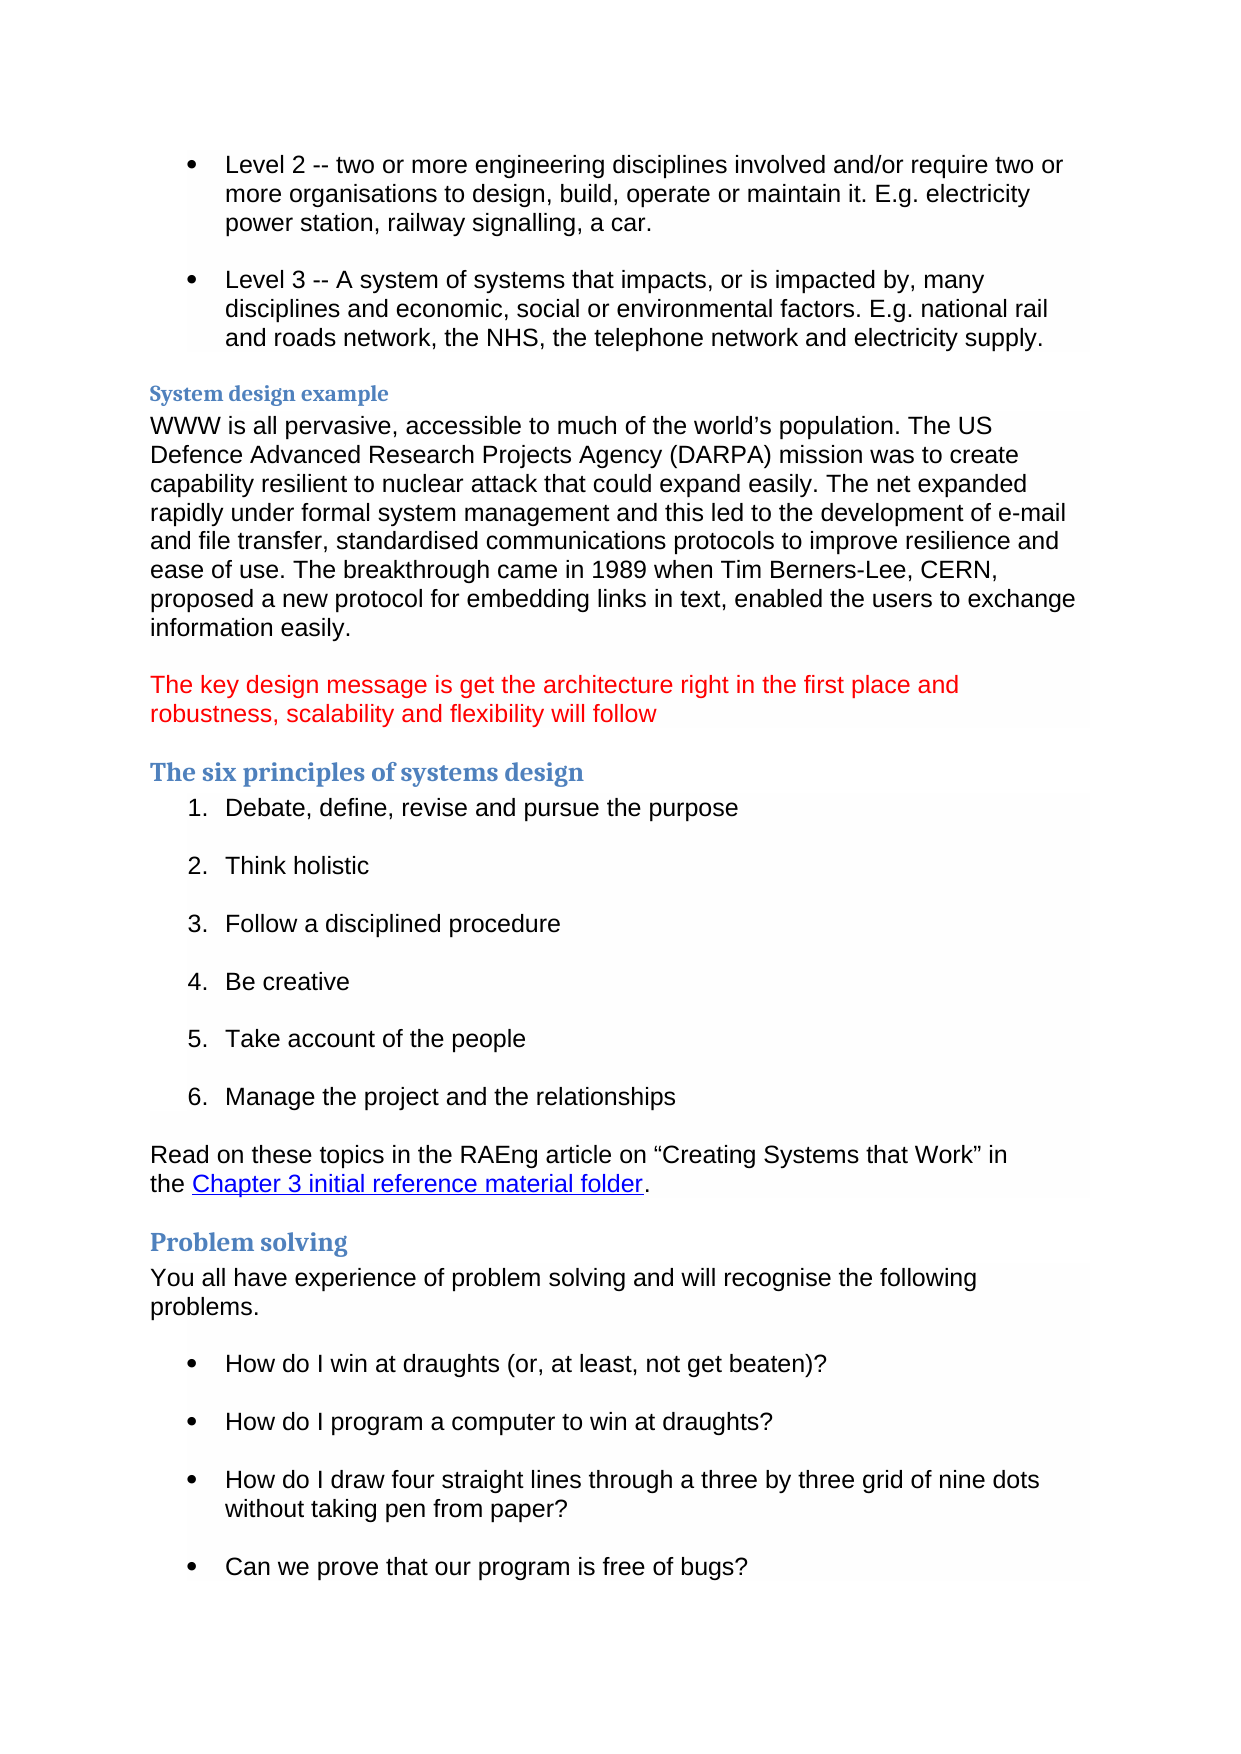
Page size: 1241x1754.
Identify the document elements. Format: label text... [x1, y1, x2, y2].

text Read on these topics in the RAEng article on “Creating Systems that Work” in the Chapter 3 initial reference material folder. [150, 1140, 1090, 1198]
list Manage the project and the relationships [187, 1082, 1090, 1111]
list Think holistic [187, 851, 1090, 879]
list Follow a disciplined procedure [187, 909, 1090, 937]
list Be creative [187, 967, 1090, 995]
list How do I win at draughts (or, at least, not get beaten)? [187, 1349, 1090, 1378]
list Take account of the people [187, 1024, 1090, 1053]
list Can we prove that our program is free of bugs? [187, 1552, 1090, 1581]
subtitle System design example [150, 381, 1090, 407]
subtitle Problem solving [150, 1227, 1090, 1258]
list Level 3 -- A system of systems that impacts, or is impacted by, many disciplines and economic, social or environmental factors. E.g. national rail and roads network, the NHS, the telephone network and electricity supply. [187, 266, 1090, 352]
text The key design message is get the architecture right in the first place and robustness, scalability and flexibility will follow [150, 670, 1090, 728]
list Level 2 -- two or more engineering disciplines involved and/or require two or more organisations to design, build, operate or maintain it. E.g. electricity power station, railway signalling, a car. [187, 150, 1090, 236]
list How do I draw four straight lines through a three by three grid of nine dots without taking pen from paper? [187, 1465, 1090, 1523]
list Debate, define, revise and pursue the purpose [187, 793, 1090, 822]
text WWW is all pervasive, accessible to much of the world’s population. The US Defence Advanced Research Projects Agency (DARPA) mission was to create capability resilient to nuclear attack that could expand easily. The net expanded rapidly under formal system management and this led to the development of e-mail and file transfer, standardised communications protocols to improve resilience and ease of use. The breakthrough came in 1989 when Tim Berners-Lee, CERN, proposed a new protocol for embedding links in text, enabled the users to exchange information easily. [150, 411, 1090, 641]
subtitle The six principles of systems design [150, 757, 1090, 788]
text You all have experience of problem solving and will recognise the following problems. [150, 1263, 1090, 1320]
list How do I program a computer to win at draughts? [187, 1407, 1090, 1436]
